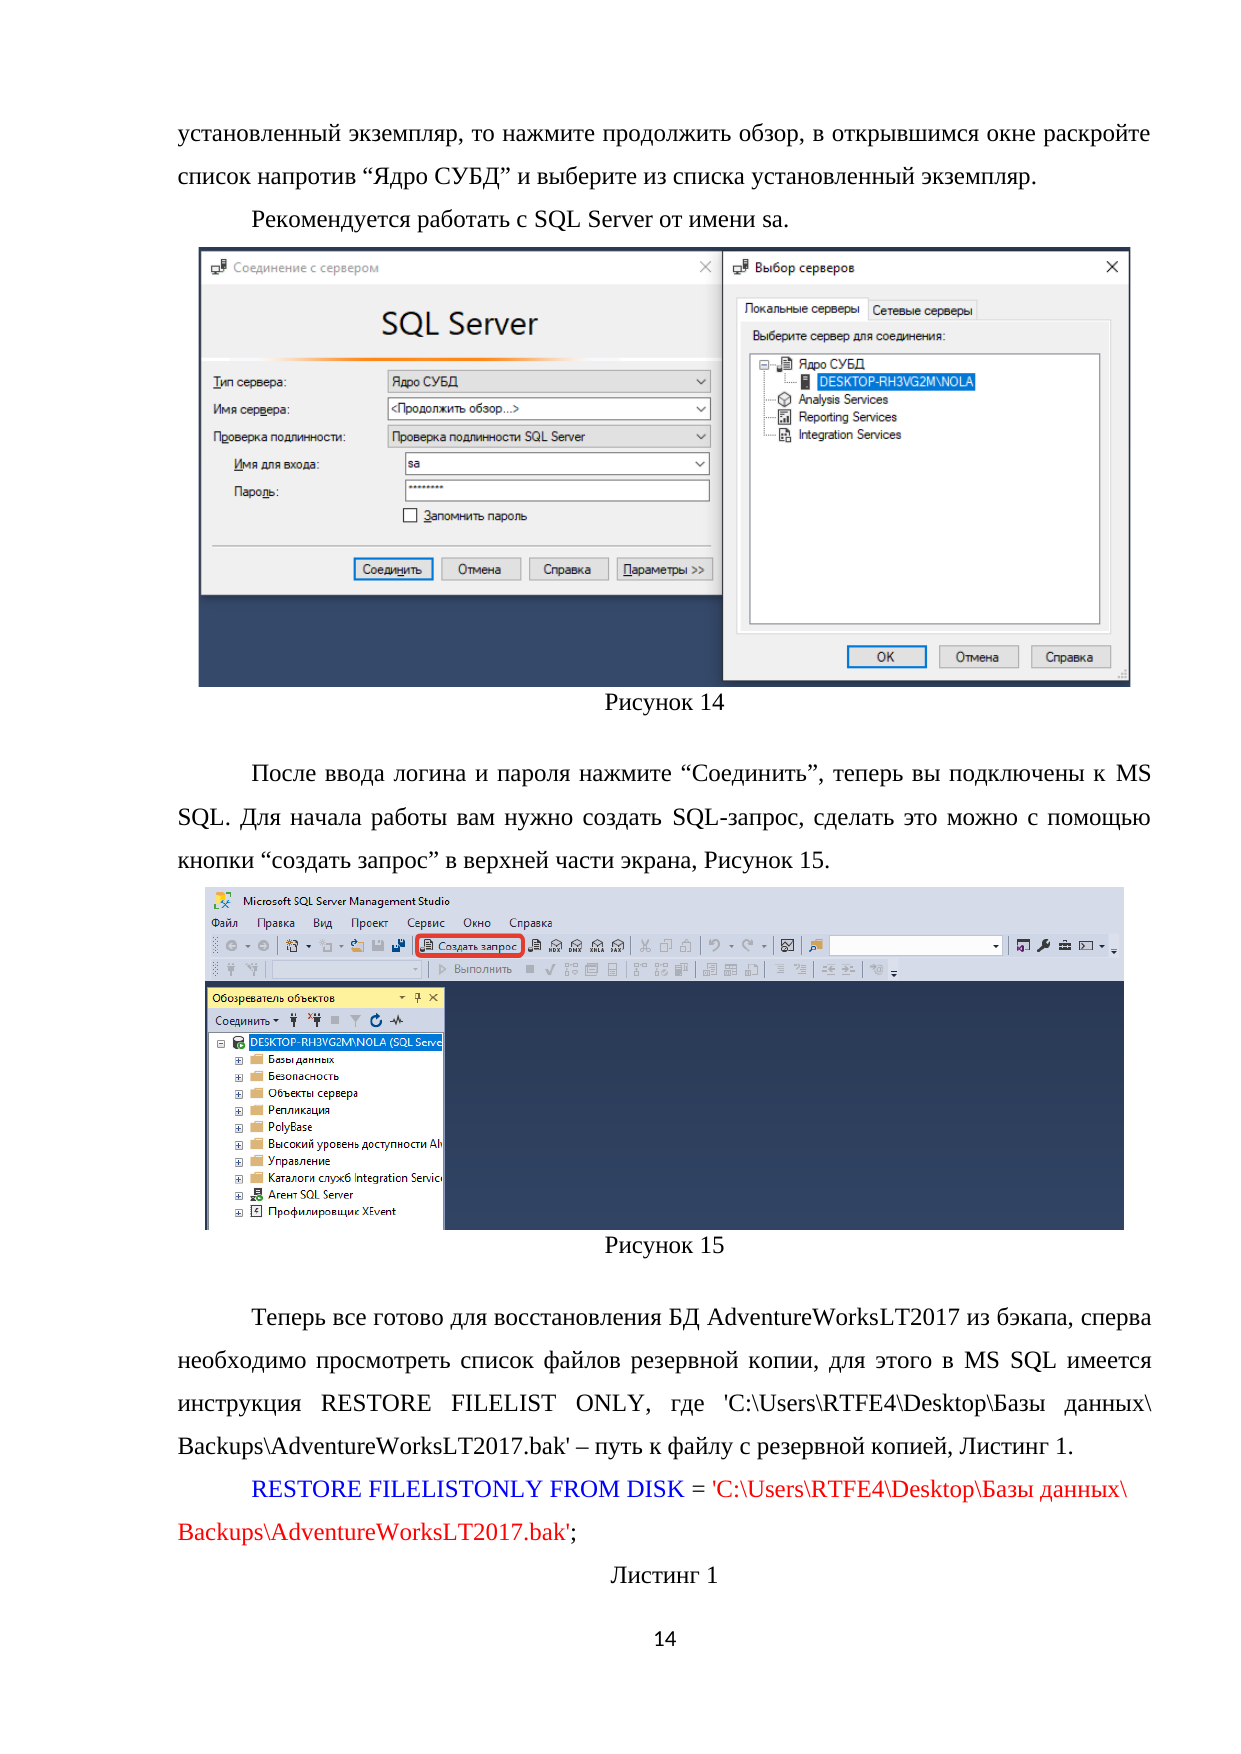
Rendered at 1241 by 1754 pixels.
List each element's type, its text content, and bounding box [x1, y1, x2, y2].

text Рекомендуется работать с SQL Server от имени sa. [177, 204, 1152, 233]
picture [205, 887, 1124, 1230]
text Теперь все готово для восстановления БД AdventureWorksLT2017 из бэкапа, сперва необходимо просмотреть список файлов резервной копии, для этого в MS SQL имеется инструкция RESTORE FILELIST ONLY, где 'C:\Users\RTFE4\Desktop\Базы данных\Backups\AdventureWorksLT2017.bak' – путь к файлу с резервной копией, Листинг 1. [177, 1302, 1152, 1460]
text Рисунок 14 [177, 687, 1152, 715]
text RESTORE FILELISTONLY FROM DISK = 'C:\Users\RTFE4\Desktop\Базы данных\Backups\AdventureWorksLT2017.bak'; [177, 1474, 1152, 1546]
text Листинг 1 [177, 1561, 1152, 1589]
picture [198, 247, 1131, 687]
text Рисунок 15 [177, 1230, 1152, 1259]
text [177, 118, 1152, 190]
text После ввода логина и пароля нажмите “Соединить”, теперь вы подключены к MS SQL. Для начала работы вам нужно создать SQL-запрос, сделать это можно с помощью кнопки “создать запрос” в верхней части экрана, Рисунок 15. [177, 758, 1152, 873]
